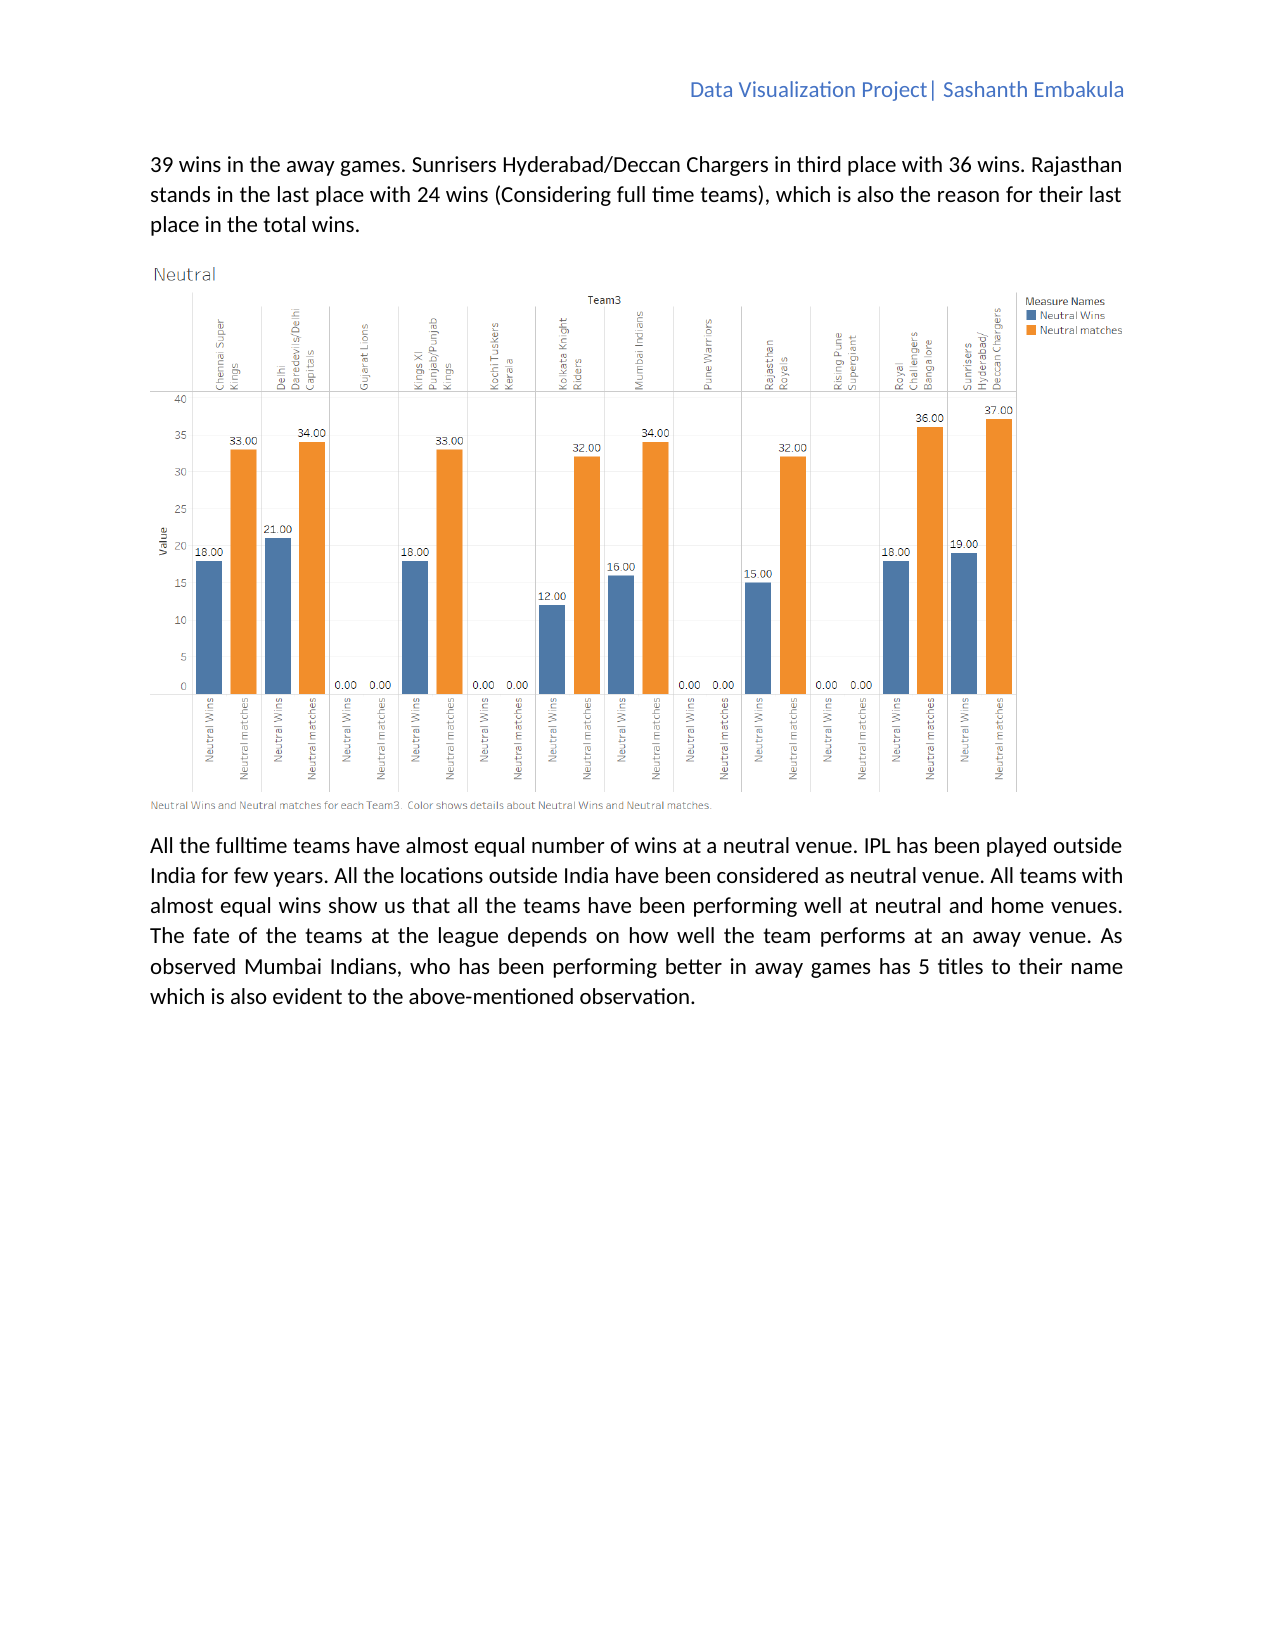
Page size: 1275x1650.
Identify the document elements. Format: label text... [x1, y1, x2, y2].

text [150, 150, 1125, 238]
text All the fulltime teams have almost equal number of wins at a neutral venue. IPL has been played outside India for few years. All the locations outside India have been considered as neutral venue. All teams with almost equal wins show us that all the teams have been performing well at neutral and home venues. The fate of the teams at the league depends on how well the team performs at an away venue. As observed Mumbai Indians, who has been performing better in away games has 5 titles to their name which is also evident to the above-mentioned observation. [150, 831, 1125, 1010]
picture [150, 257, 1125, 813]
